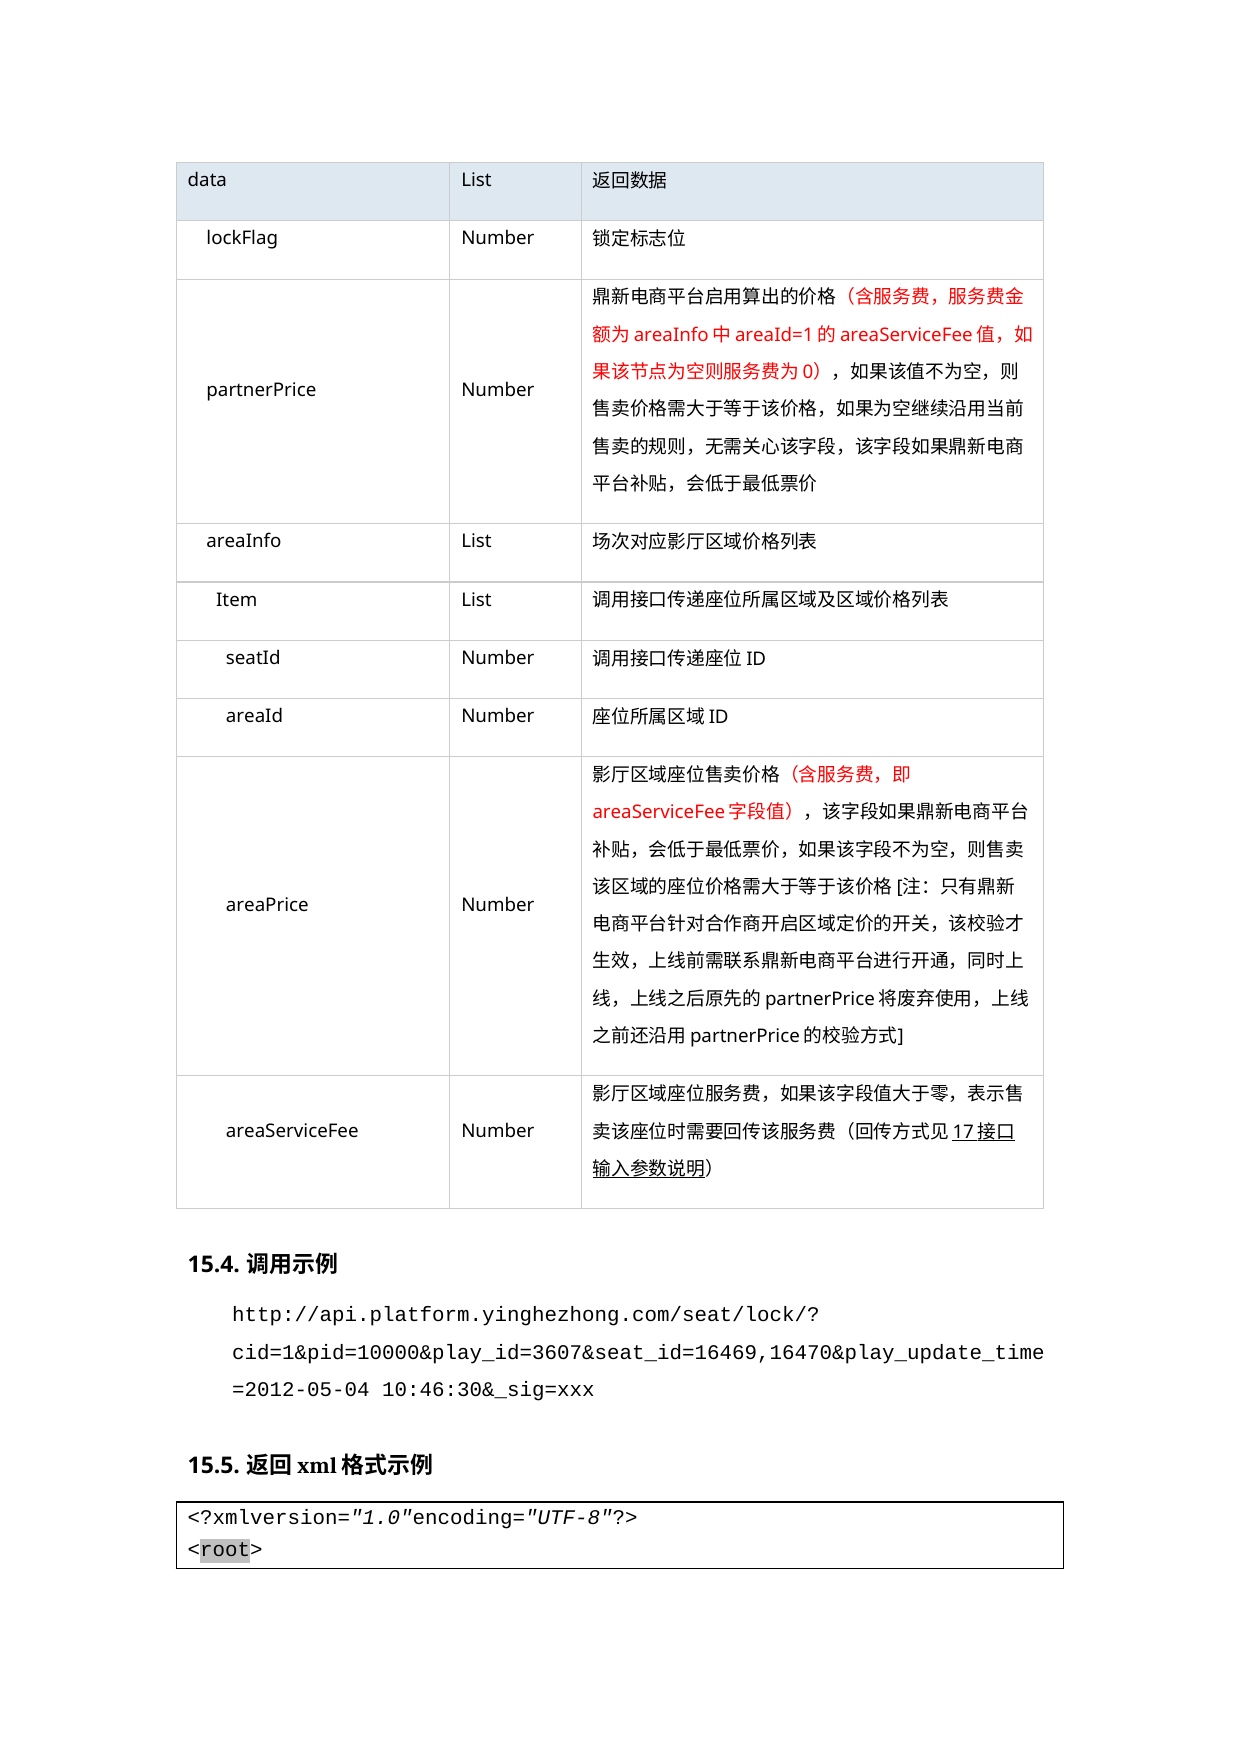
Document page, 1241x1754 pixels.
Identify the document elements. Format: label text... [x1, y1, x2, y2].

table_cell Number [450, 757, 581, 1075]
table_cell seatId [177, 641, 449, 698]
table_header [177, 1503, 1063, 1567]
table_cell List [450, 583, 581, 639]
table_cell data [177, 163, 449, 220]
table_cell List [450, 163, 581, 220]
table_cell Number [450, 699, 581, 756]
table_cell partnerPrice [177, 280, 449, 523]
table_cell List [450, 524, 581, 581]
table_cell areaInfo [177, 524, 449, 581]
table_cell 影厅区域座位服务费，如果该字段值大于零，表示售卖该座位时需要回传该服务费（回传方式见17接口输入参数说明） [582, 1076, 1043, 1208]
table_cell 锁定标志位 [582, 221, 1043, 278]
subtitle 调用示例 [187, 1230, 1053, 1295]
table_cell 调用接口传递座位所属区域及区域价格列表 [582, 583, 1043, 639]
table_cell 影厅区域座位售卖价格（含服务费，即areaServiceFee字段值），该字段如果鼎新电商平台补贴，会低于最低票价，如果该字段不为空，则售卖该区域的座位价格需大于等于该价格 [注：只有鼎新电商平台针对合作商开启区域定价的开关，该校验才生效，上线前需联系鼎新电商平台进行开通，同时上线，上线之后原先的partnerPrice将废弃使用，上线之前还沿用partnerPrice的校验方式] [582, 757, 1043, 1075]
table_cell 调用接口传递座位ID [582, 641, 1043, 698]
table_cell lockFlag [177, 221, 449, 278]
table_cell areaPrice [177, 757, 449, 1075]
table_cell Number [450, 221, 581, 278]
table_cell Item [177, 583, 449, 639]
table_cell 返回数据 [582, 163, 1043, 220]
table_cell areaServiceFee [177, 1076, 449, 1208]
table_cell 座位所属区域ID [582, 699, 1043, 756]
table_cell 场次对应影厅区域价格列表 [582, 524, 1043, 581]
table_cell 鼎新电商平台启用算出的价格（含服务费，服务费金额为areaInfo中areaId=1的areaServiceFee值，如果该节点为空则服务费为0），如果该值不为空，则售卖价格需大于等于该价格，如果为空继续沿用当前售卖的规则，无需关心该字段，该字段如果鼎新电商平台补贴，会低于最低票价 [582, 280, 1043, 523]
text http://api.platform.yinghezhong.com/seat/lock/?cid=1&pid=10000&play_id=3607&seat_id=16469,16470&play_update_time=2012-05-04 10:46:30&_sig=xxx [232, 1300, 1053, 1407]
table_cell Number [450, 1076, 581, 1208]
table_cell areaId [177, 699, 449, 756]
table_cell Number [450, 280, 581, 523]
subtitle 返回xml格式示例 [187, 1431, 1053, 1496]
table_cell Number [450, 641, 581, 698]
